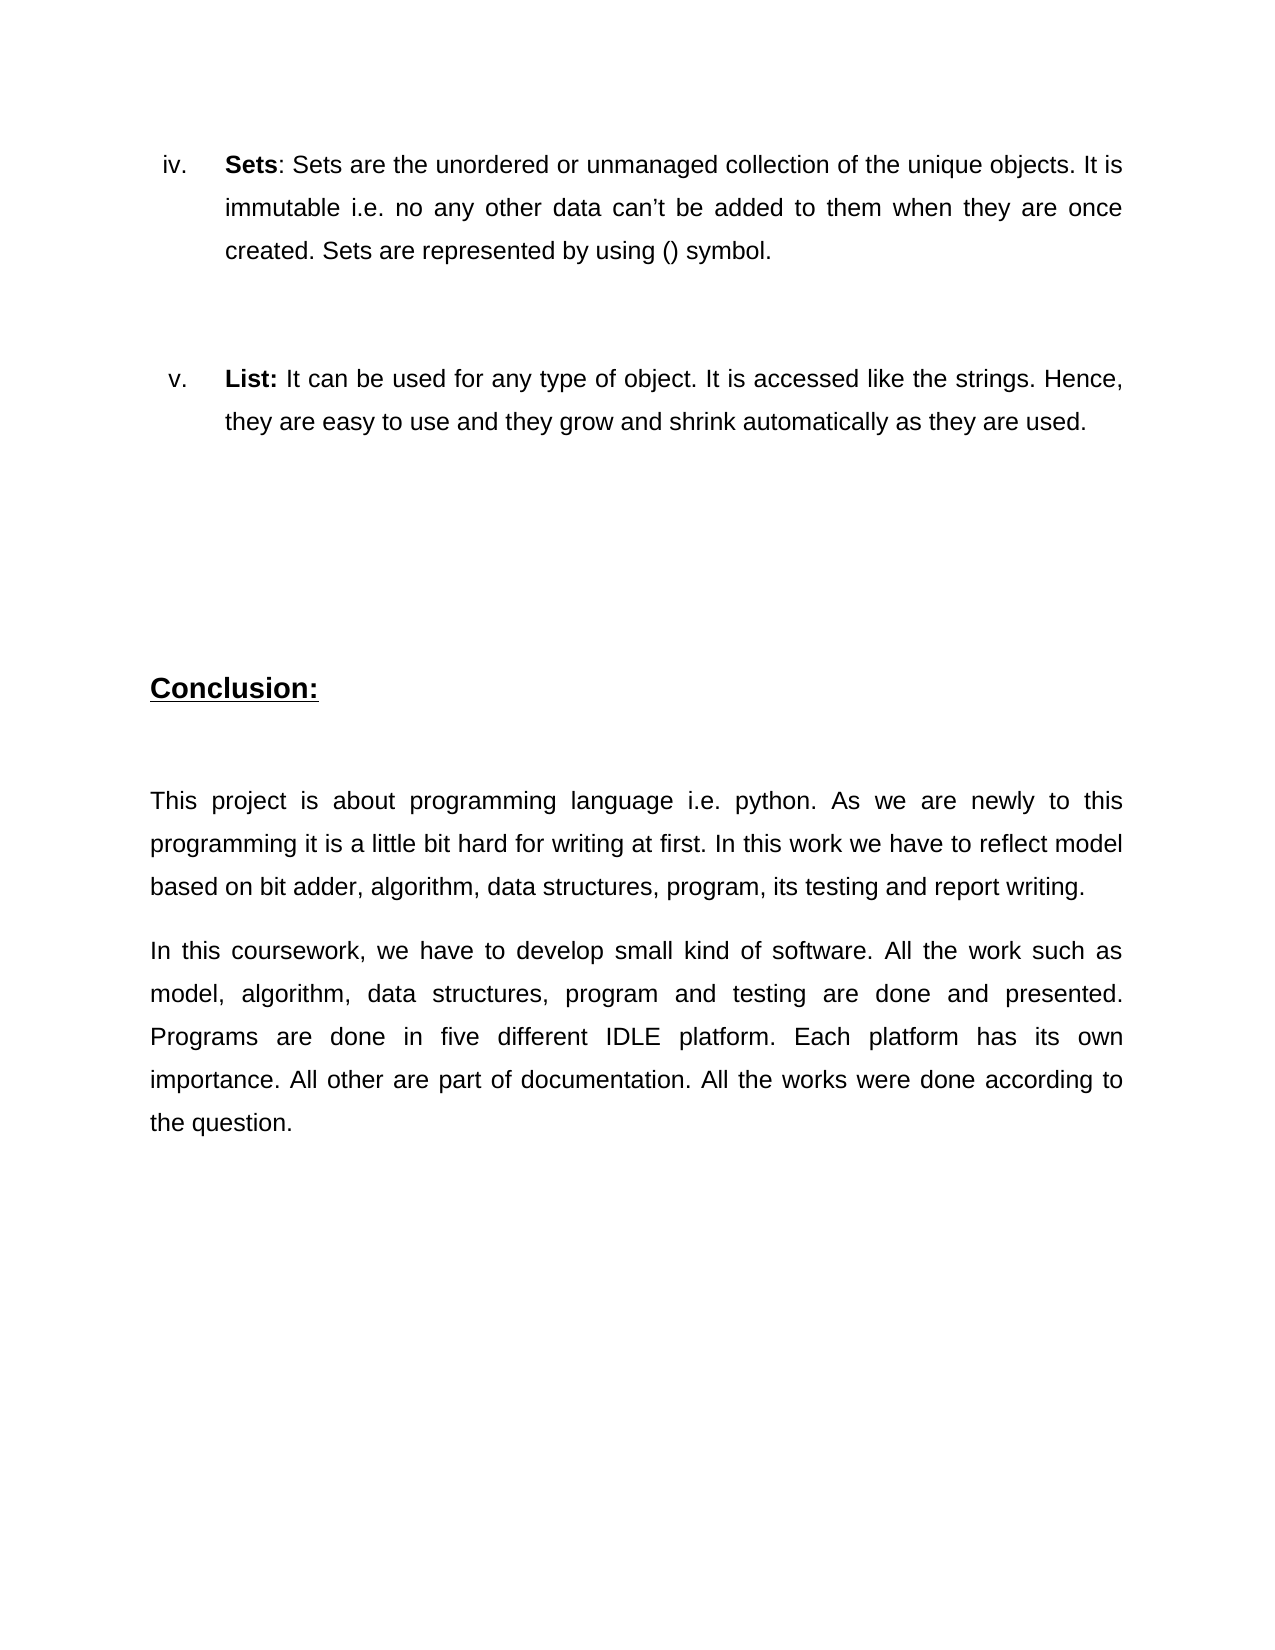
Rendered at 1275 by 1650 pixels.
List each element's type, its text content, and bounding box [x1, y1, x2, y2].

list Sets: Sets are the unordered or unmanaged collection of the unique objects. It is immutable i.e. no any other data can’t be added to them when they are once created. Sets are represented by using () symbol. [187, 150, 1125, 265]
list List: It can be used for any type of object. It is accessed like the strings. Hence, they are easy to use and they grow and shrink automatically as they are used. [187, 364, 1125, 436]
text This project is about programming language i.e. python. As we are newly to this programming it is a little bit hard for writing at first. In this work we have to reflect model based on bit adder, algorithm, data structures, program, its testing and report writing. [150, 786, 1125, 901]
text In this coursework, we have to develop small kind of software. All the work such as model, algorithm, data structures, program and testing are done and presented. Programs are done in five different IDLE platform. Each platform has its own importance. All other are part of documentation. All the works were done according to the question. [150, 936, 1125, 1137]
subtitle Conclusion: [150, 671, 1125, 705]
